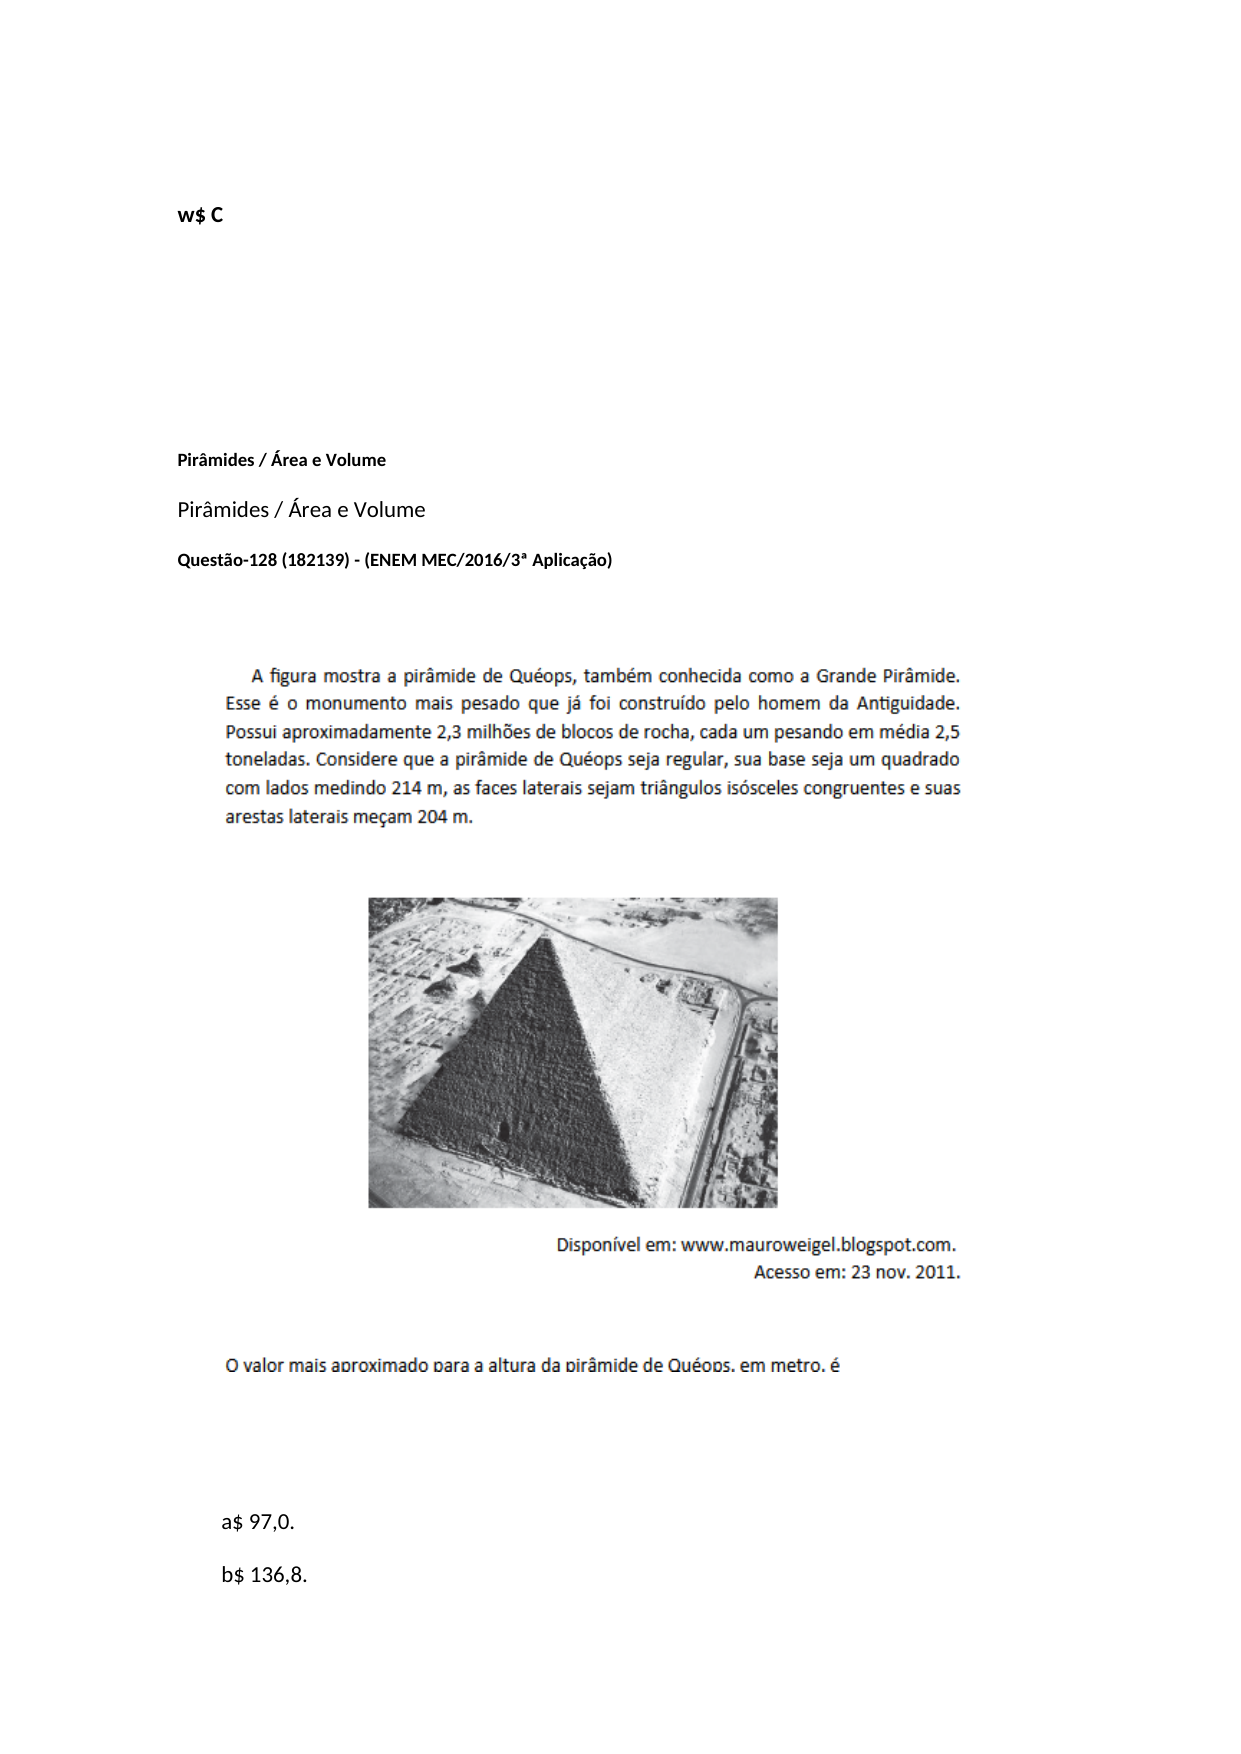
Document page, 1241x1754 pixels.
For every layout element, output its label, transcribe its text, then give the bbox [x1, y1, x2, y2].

text Pirâmides / Área e Volume [177, 448, 1063, 471]
text w$ C [177, 201, 1063, 229]
text b$ 136,8. [221, 1560, 1063, 1588]
text a$ 97,0. [221, 1507, 1063, 1535]
picture [172, 625, 1015, 1372]
text Pirâmides / Área e Volume [177, 495, 1063, 523]
text Questão-128 (182139) - (ENEM MEC/2016/3ª Aplicação) [177, 548, 1063, 571]
